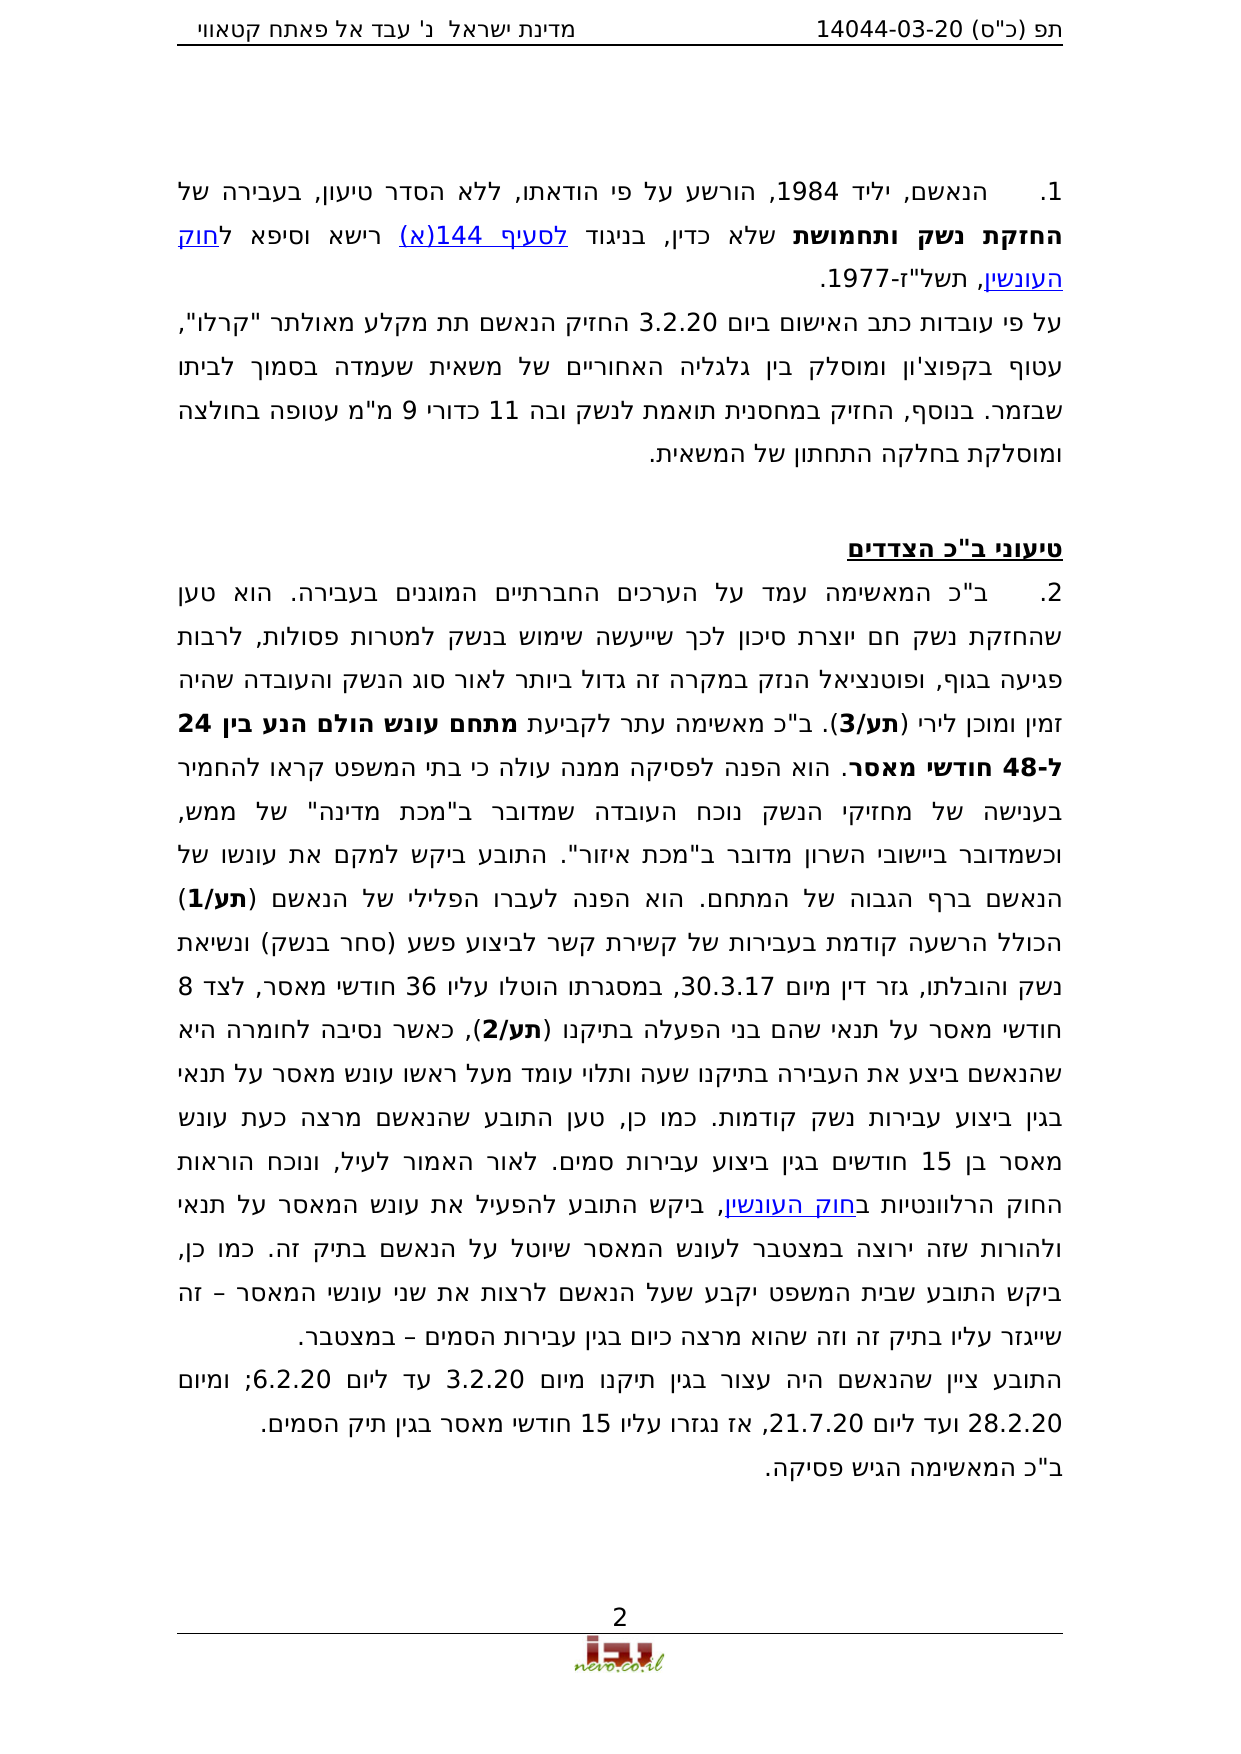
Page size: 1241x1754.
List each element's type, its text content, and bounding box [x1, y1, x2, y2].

picture [574, 1635, 666, 1673]
text על פי עובדות כתב האישום ביום 3.2.20 החזיק הנאשם תת מקלע מאולתר "קרלו", עטוף בקפוצ'ון ומוסלק בין גלגליה האחוריים של משאית שעמדה בסמוך לביתו שבזמר. בנוסף, החזיק במחסנית תואמת לנשק ובה 11 כדורי 9 מ"מ עטופה בחולצה ומוסלקת בחלקה התחתון של המשאית. [177, 308, 1063, 469]
text ב"כ המאשימה הגיש פסיקה. [177, 1453, 1063, 1482]
text טיעוני ב"כ הצדדים [177, 534, 1063, 564]
text 1. הנאשם, יליד 1984, הורשע על פי הודאתו, ללא הסדר טיעון, בעבירה של החזקת נשק ותחמושת שלא כדין, בניגוד לסעיף 144(א) רישא וסיפא לחוק העונשין, תשל"ז-1977. [177, 177, 1063, 294]
text התובע ציין שהנאשם היה עצור בגין תיקנו מיום 3.2.20 עד ליום 6.2.20; ומיום 28.2.20 ועד ליום 21.7.20, אז נגזרו עליו 15 חודשי מאסר בגין תיק הסמים. [177, 1366, 1063, 1439]
text 2. ב"כ המאשימה עמד על הערכים החברתיים המוגנים בעבירה. הוא טען שהחזקת נשק חם יוצרת סיכון לכך שייעשה שימוש בנשק למטרות פסולות, לרבות פגיעה בגוף, ופוטנציאל הנזק במקרה זה גדול ביותר לאור סוג הנשק והעובדה שהיה זמין ומוכן לירי (תע/3). ב"כ מאשימה עתר לקביעת מתחם עונש הולם הנע בין 24 ל-48 חודשי מאסר. הוא הפנה לפסיקה ממנה עולה כי בתי המשפט קראו להחמיר בענישה של מחזיקי הנשק נוכח העובדה שמדובר ב"מכת מדינה" של ממש, וכשמדובר ביישובי השרון מדובר ב"מכת איזור". התובע ביקש למקם את עונשו של הנאשם ברף הגבוה של המתחם. הוא הפנה לעברו הפלילי של הנאשם (תע/1) הכולל הרשעה קודמת בעבירות של קשירת קשר לביצוע פשע (סחר בנשק) ונשיאת נשק והובלתו, גזר דין מיום 30.3.17, במסגרתו הוטלו עליו 36 חודשי מאסר, לצד 8 חודשי מאסר על תנאי שהם בני הפעלה בתיקנו (תע/2), כאשר נסיבה לחומרה היא שהנאשם ביצע את העבירה בתיקנו שעה ותלוי עומד מעל ראשו עונש מאסר על תנאי בגין ביצוע עבירות נשק קודמות. כמו כן, טען התובע שהנאשם מרצה כעת עונש מאסר בן 15 חודשים בגין ביצוע עבירות סמים. לאור האמור לעיל, ונוכח הוראות החוק הרלוונטיות בחוק העונשין, ביקש התובע להפעיל את עונש המאסר על תנאי ולהורות שזה ירוצה במצטבר לעונש המאסר שיוטל על הנאשם בתיק זה. כמו כן, ביקש התובע שבית המשפט יקבע שעל הנאשם לרצות את שני עונשי המאסר – זה שייגזר עליו בתיק זה וזה שהוא מרצה כיום בגין עבירות הסמים – במצטבר. [177, 578, 1063, 1351]
